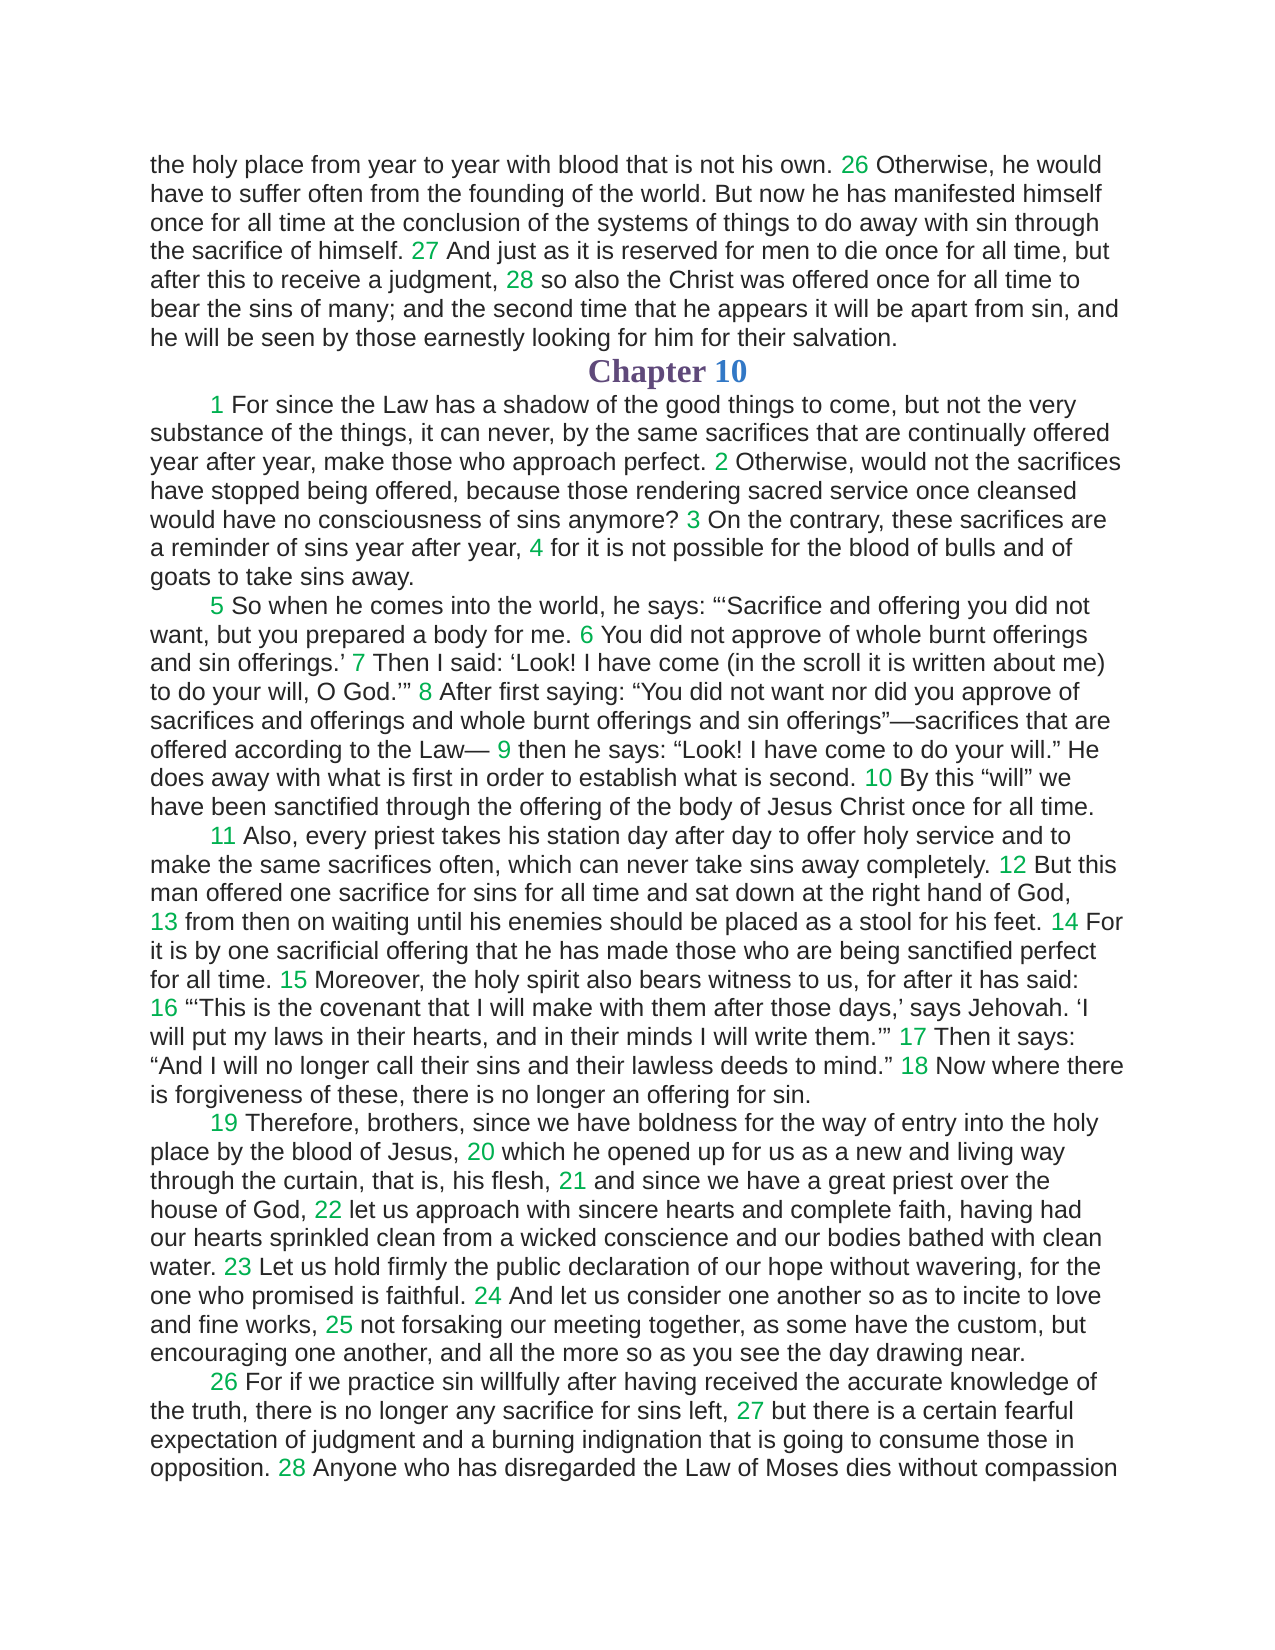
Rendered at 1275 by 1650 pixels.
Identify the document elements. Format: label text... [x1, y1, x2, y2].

text 5 So when he comes into the world, he says: “‘Sacrifice and offering you did not want, but you prepared a body for me. 6 You did not approve of whole burnt offerings and sin offerings.’ 7 Then I said: ‘Look! I have come (in the scroll it is written about me) to do your will, O God.’” 8 After first saying: “You did not want nor did you approve of sacrifices and offerings and whole burnt offerings and sin offerings”—sacrifices that are offered according to the Law— 9 then he says: “Look! I have come to do your will.” He does away with what is first in order to establish what is second. 10 By this “will” we have been sanctified through the offering of the body of Jesus Christ once for all time. [150, 591, 1125, 821]
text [150, 1367, 1125, 1482]
text 11 Also, every priest takes his station day after day to offer holy service and to make the same sacrifices often, which can never take sins away completely. 12 But this man offered one sacrifice for sins for all time and sat down at the right hand of God, 13 from then on waiting until his enemies should be placed as a stool for his feet. 14 For it is by one sacrificial offering that he has made those who are being sanctified perfect for all time. 15 Moreover, the holy spirit also bears witness to us, for after it has said: 16 “‘This is the covenant that I will make with them after those days,’ says Jehovah. ‘I will put my laws in their hearts, and in their minds I will write them.’” 17 Then it says: “And I will no longer call their sins and their lawless deeds to mind.” 18 Now where there is forgiveness of these, there is no longer an offering for sin. [150, 821, 1125, 1108]
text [150, 150, 1125, 351]
text Chapter 10 [150, 351, 1125, 389]
text 1 For since the Law has a shadow of the good things to come, but not the very substance of the things, it can never, by the same sacrifices that are continually offered year after year, make those who approach perfect. 2 Otherwise, would not the sacrifices have stopped being offered, because those rendering sacred service once cleansed would have no consciousness of sins anymore? 3 On the contrary, these sacrifices are a reminder of sins year after year, 4 for it is not possible for the blood of bulls and of goats to take sins away. [150, 389, 1125, 591]
text 19 Therefore, brothers, since we have boldness for the way of entry into the holy place by the blood of Jesus, 20 which he opened up for us as a new and living way through the curtain, that is, his flesh, 21 and since we have a great priest over the house of God, 22 let us approach with sincere hearts and complete faith, having had our hearts sprinkled clean from a wicked conscience and our bodies bathed with clean water. 23 Let us hold firmly the public declaration of our hope without wavering, for the one who promised is faithful. 24 And let us consider one another so as to incite to love and fine works, 25 not forsaking our meeting together, as some have the custom, but encouraging one another, and all the more so as you see the day drawing near. [150, 1108, 1125, 1367]
